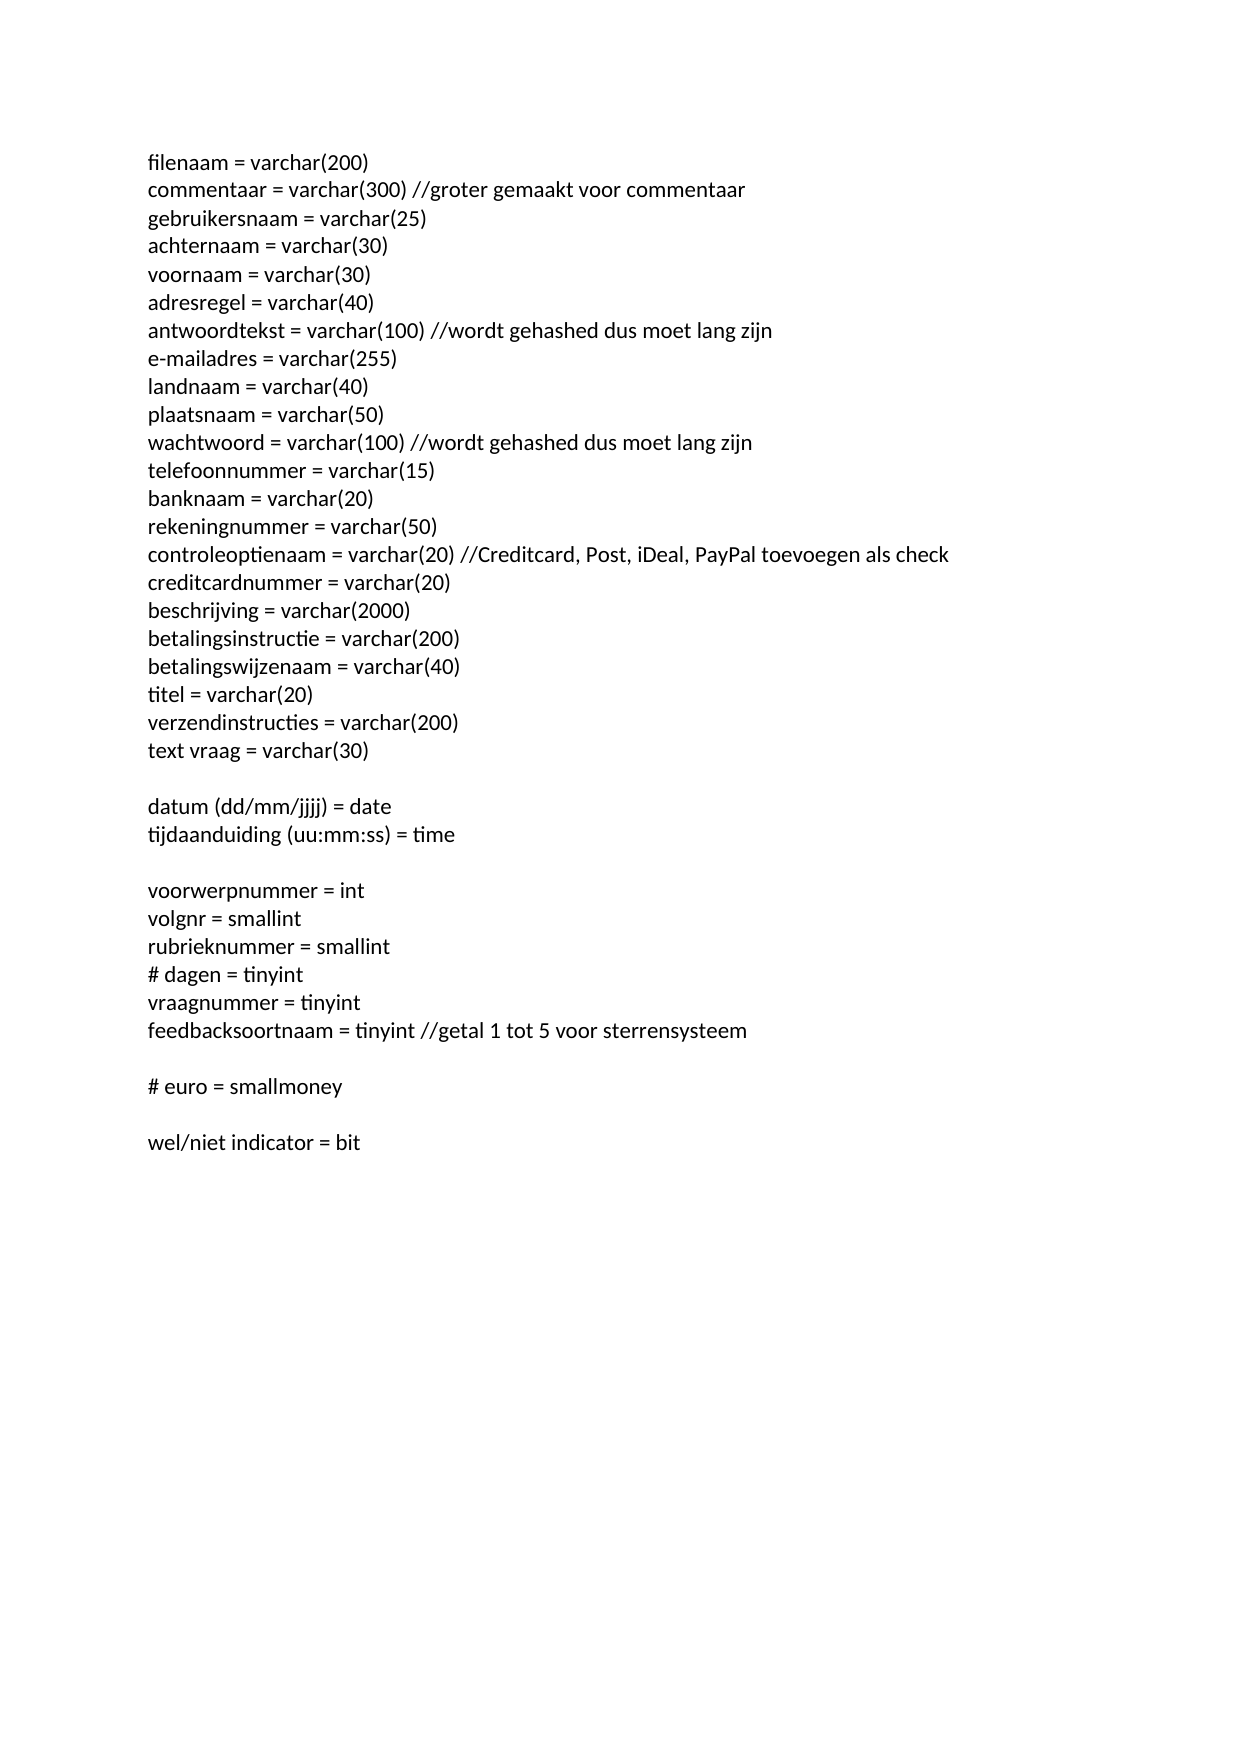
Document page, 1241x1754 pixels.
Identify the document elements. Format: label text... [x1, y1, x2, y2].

text beschrijving = varchar(2000) [148, 596, 1093, 624]
text # dagen = tinyint [148, 960, 1093, 988]
text plaatsnaam = varchar(50) [148, 400, 1093, 428]
text adresregel = varchar(40) [148, 288, 1093, 316]
text telefoonnummer = varchar(15) [148, 456, 1093, 484]
text volgnr = smallint [148, 904, 1093, 932]
text text vraag = varchar(30) [148, 736, 1093, 764]
text creditcardnummer = varchar(20) [148, 568, 1093, 596]
text antwoordtekst = varchar(100) //wordt gehashed dus moet lang zijn [148, 316, 1093, 344]
text achternaam = varchar(30) [148, 232, 1093, 260]
text vraagnummer = tinyint [148, 988, 1093, 1016]
text feedbacksoortnaam = tinyint //getal 1 tot 5 voor sterrensysteem [148, 1016, 1093, 1044]
text landnaam = varchar(40) [148, 372, 1093, 400]
text betalingsinstructie = varchar(200) [148, 624, 1093, 652]
text e-mailadres = varchar(255) [148, 344, 1093, 372]
text tijdaanduiding (uu:mm:ss) = time [148, 820, 1093, 848]
text controleoptienaam = varchar(20) //Creditcard, Post, iDeal, PayPal toevoegen als check [148, 540, 1093, 568]
text banknaam = varchar(20) [148, 484, 1093, 512]
text titel = varchar(20) [148, 680, 1093, 708]
text verzendinstructies = varchar(200) [148, 708, 1093, 736]
text datum (dd/mm/jjjj) = date [148, 792, 1093, 820]
text voorwerpnummer = int [148, 876, 1093, 904]
text wachtwoord = varchar(100) //wordt gehashed dus moet lang zijn [148, 428, 1093, 456]
text wel/niet indicator = bit [148, 1128, 1093, 1156]
text voornaam = varchar(30) [148, 260, 1093, 288]
text rubrieknummer = smallint [148, 932, 1093, 960]
text rekeningnummer = varchar(50) [148, 512, 1093, 540]
text filenaam = varchar(200) [148, 148, 1093, 176]
text betalingswijzenaam = varchar(40) [148, 652, 1093, 680]
text gebruikersnaam = varchar(25) [148, 204, 1093, 232]
text # euro = smallmoney [148, 1072, 1093, 1100]
text commentaar = varchar(300) //groter gemaakt voor commentaar [148, 176, 1093, 204]
